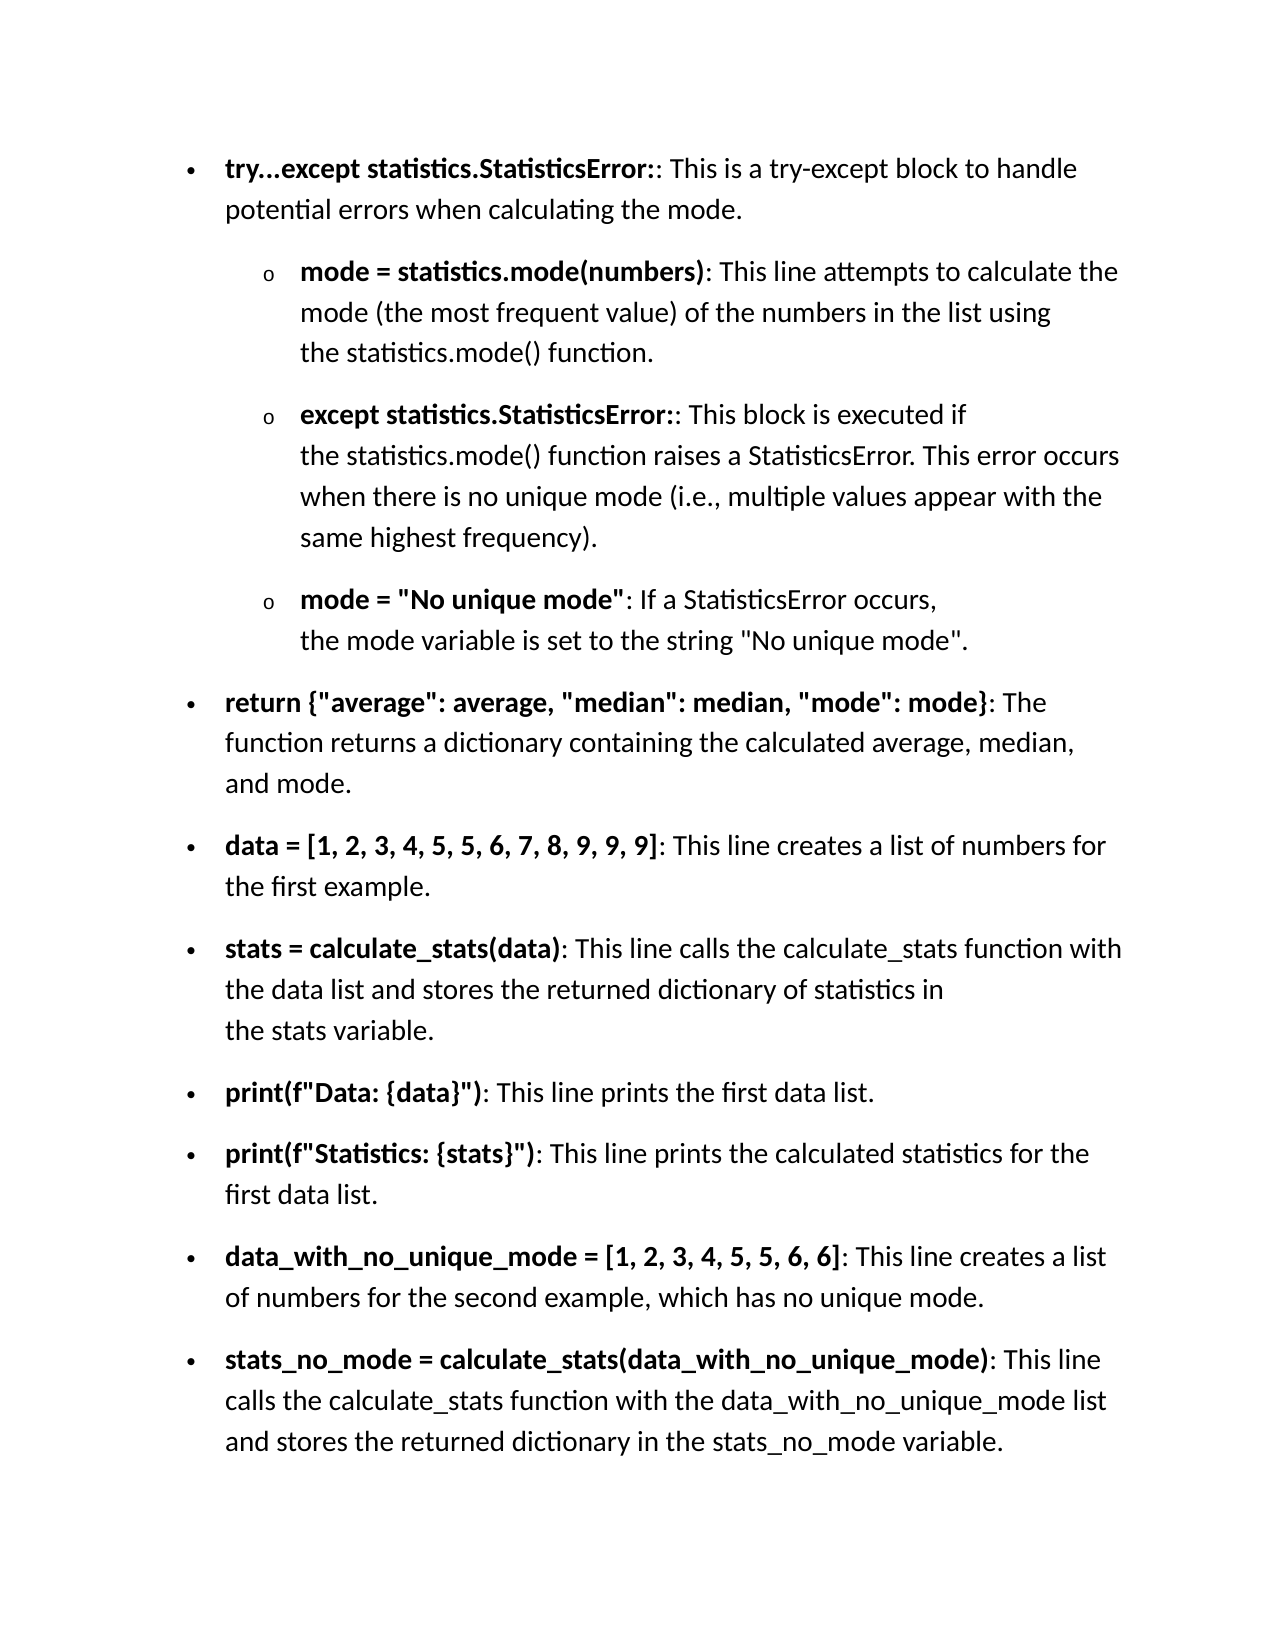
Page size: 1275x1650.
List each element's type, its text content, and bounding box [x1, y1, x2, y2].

list mode = statistics.mode(numbers): This line attempts to calculate the mode (the most frequent value) of the numbers in the list using the statistics.mode() function. [262, 253, 1125, 370]
list data_with_no_unique_mode = [1, 2, 3, 4, 5, 5, 6, 6]: This line creates a list of numbers for the second example, which has no unique mode. [187, 1238, 1125, 1315]
list except statistics.StatisticsError:: This block is executed if the statistics.mode() function raises a StatisticsError. This error occurs when there is no unique mode (i.e., multiple values appear with the same highest frequency). [262, 396, 1125, 555]
list print(f"Statistics: {stats}"): This line prints the calculated statistics for the first data list. [187, 1135, 1125, 1212]
list return {"average": average, "median": median, "mode": mode}: The function returns a dictionary containing the calculated average, median, and mode. [187, 684, 1125, 801]
list print(f"Data: {data}"): This line prints the first data list. [187, 1074, 1125, 1109]
list mode = "No unique mode": If a StatisticsError occurs, the mode variable is set to the string "No unique mode". [262, 581, 1125, 657]
list stats = calculate_stats(data): This line calls the calculate_stats function with the data list and stores the returned dictionary of statistics in the stats variable. [187, 930, 1125, 1047]
list stats_no_mode = calculate_stats(data_with_no_unique_mode): This line calls the calculate_stats function with the data_with_no_unique_mode list and stores the returned dictionary in the stats_no_mode variable. [187, 1341, 1125, 1458]
list try...except statistics.StatisticsError:: This is a try-except block to handle potential errors when calculating the mode. [187, 150, 1125, 227]
list data = [1, 2, 3, 4, 5, 5, 6, 7, 8, 9, 9, 9]: This line creates a list of numbers for the first example. [187, 827, 1125, 904]
